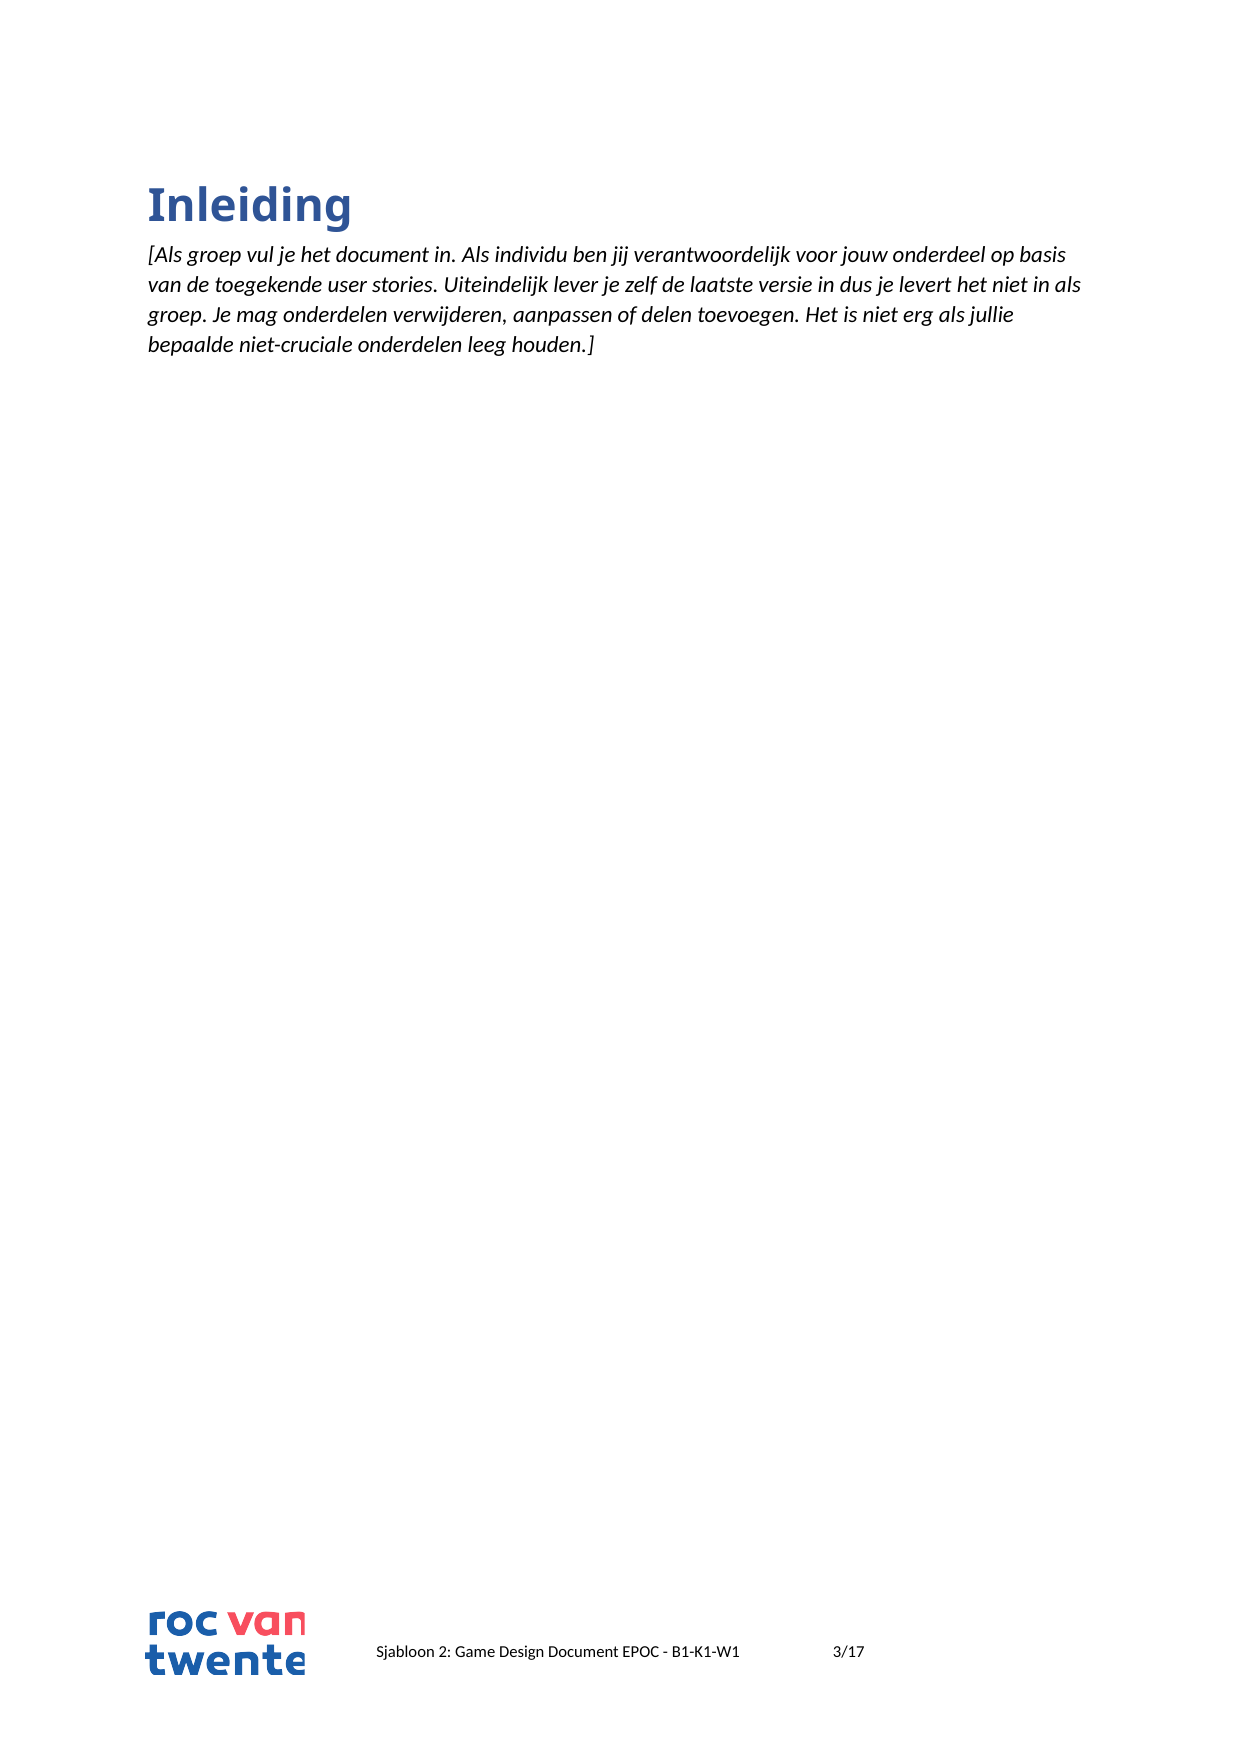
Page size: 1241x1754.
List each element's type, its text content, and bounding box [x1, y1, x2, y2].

text [Als groep vul je het document in. Als individu ben jij verantwoordelijk voor jouw onderdeel op basis van de toegekende user stories. Uiteindelijk lever je zelf de laatste versie in dus je levert het niet in als groep. Je mag onderdelen verwijderen, aanpassen of delen toevoegen. Het is niet erg als jullie bepaalde niet-cruciale onderdelen leeg houden.] [148, 240, 1093, 358]
picture [145, 1611, 305, 1674]
subtitle Inleiding [148, 173, 1093, 235]
